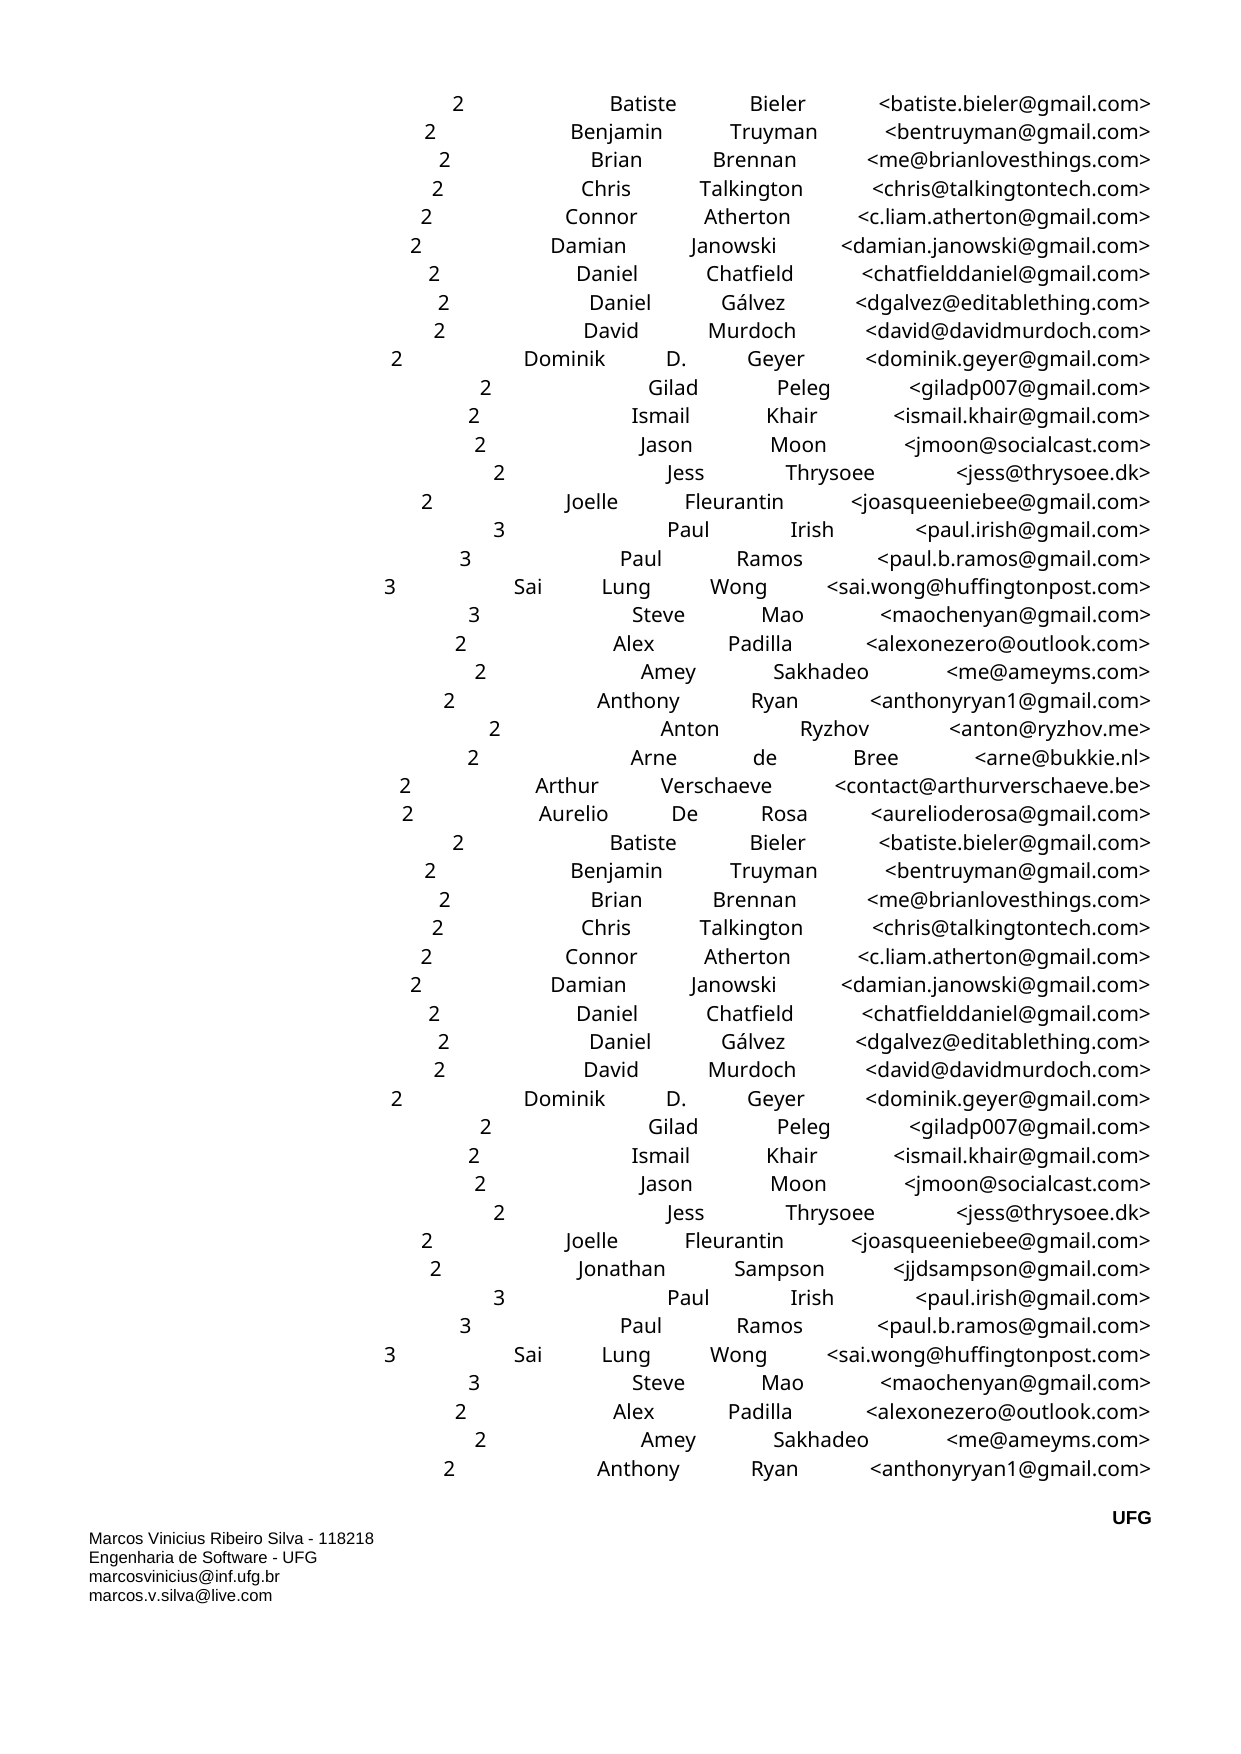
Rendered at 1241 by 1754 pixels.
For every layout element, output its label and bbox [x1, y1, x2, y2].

text [89, 89, 1152, 1482]
